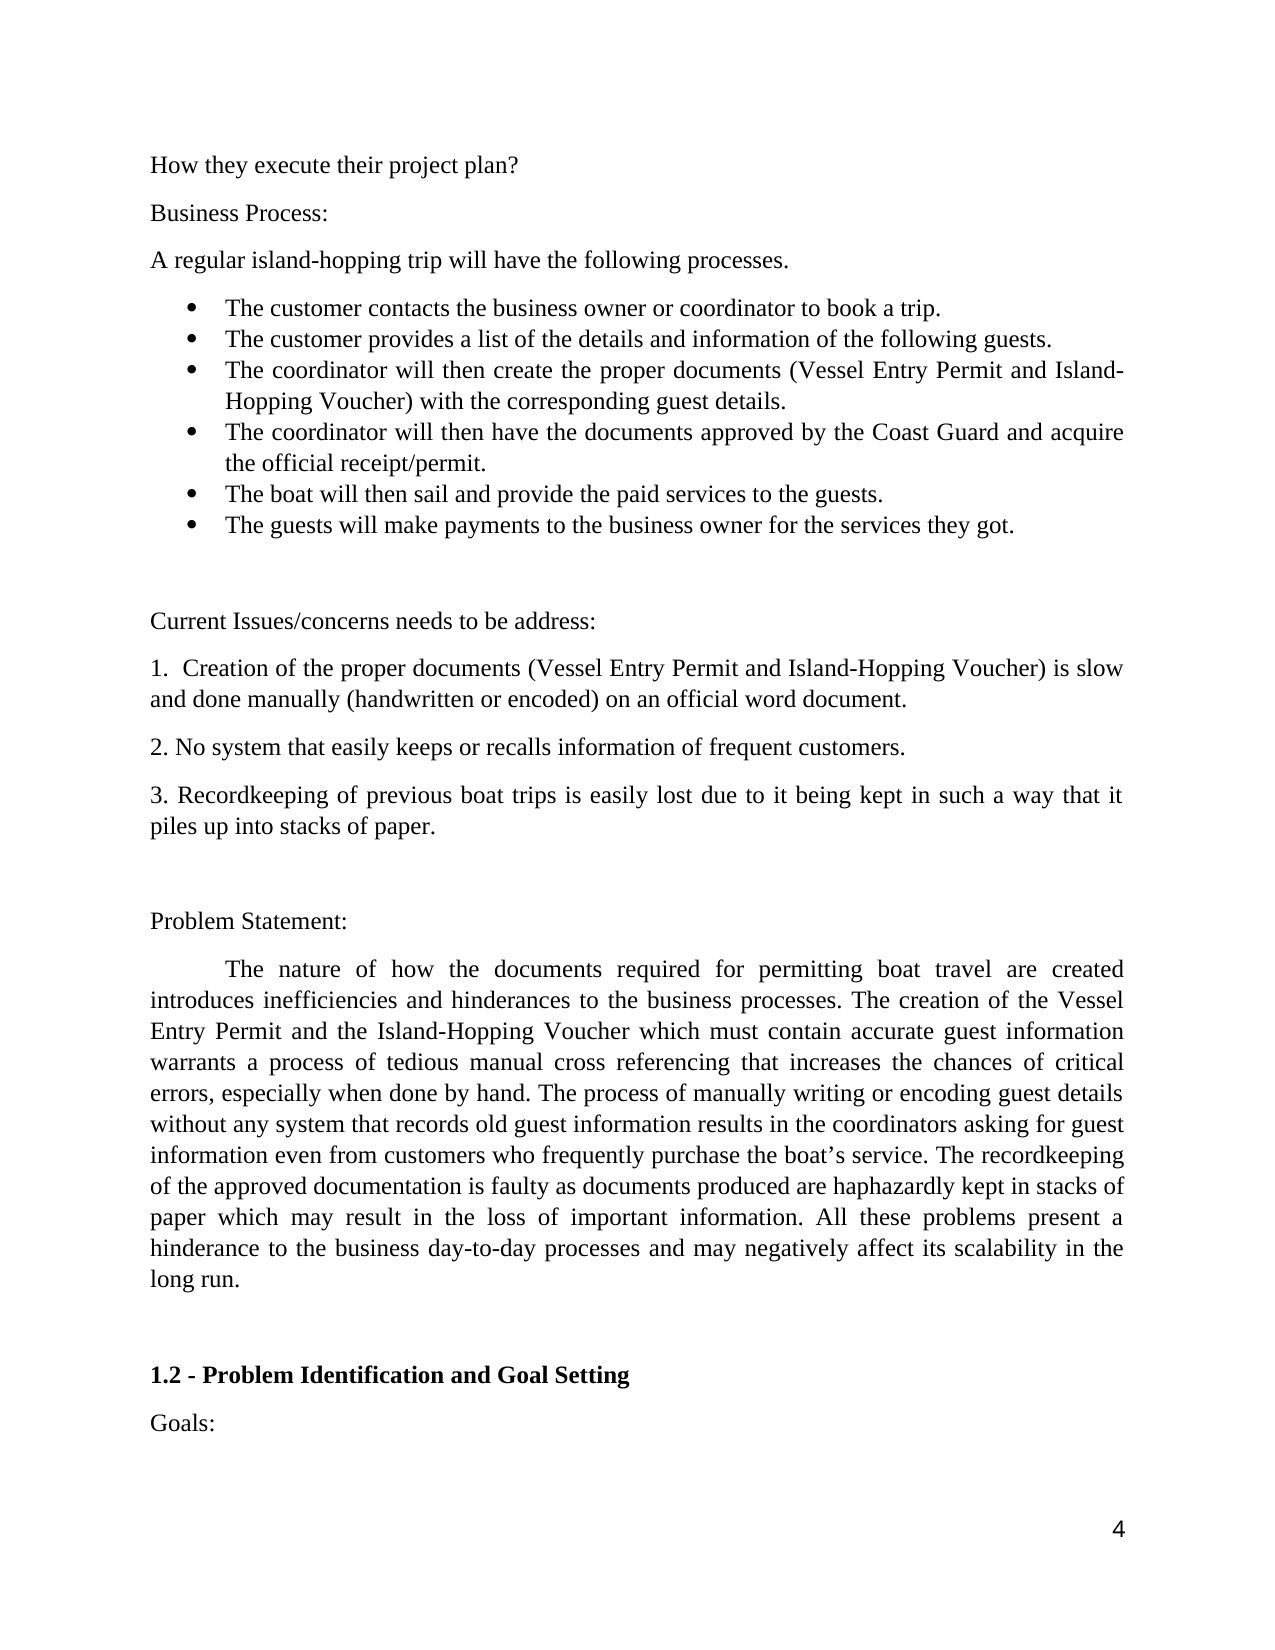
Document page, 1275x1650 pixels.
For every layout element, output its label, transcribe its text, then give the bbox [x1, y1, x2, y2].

text 2. No system that easily keeps or recalls information of frequent customers. [150, 732, 1125, 761]
list - Problem Identification and Goal Setting [150, 1360, 1125, 1389]
text Business Process: [150, 198, 1125, 226]
list The coordinator will then create the proper documents (Vessel Entry Permit and Island-Hopping Voucher) with the corresponding guest details. [187, 355, 1125, 415]
text 3. Recordkeeping of previous boat trips is easily lost due to it being kept in such a way that it piles up into stacks of paper. [150, 780, 1125, 840]
text 1. Creation of the proper documents (Vessel Entry Permit and Island-Hopping Voucher) is slow and done manually (handwritten or encoded) on an official word document. [150, 653, 1125, 713]
list The coordinator will then have the documents approved by the Coast Guard and acquire the official receipt/permit. [187, 417, 1125, 477]
list The customer contacts the business owner or coordinator to book a trip. [187, 293, 1125, 322]
text Goals: [150, 1408, 1125, 1436]
list The customer provides a list of the details and information of the following guests. [187, 324, 1125, 353]
text Problem Statement: [150, 906, 1125, 935]
text How they execute their project plan? [150, 150, 1125, 179]
text Current Issues/concerns needs to be address: [150, 606, 1125, 634]
list The boat will then sail and provide the paid services to the guests. [187, 479, 1125, 508]
text The nature of how the documents required for permitting boat travel are created introduces inefficiencies and hinderances to the business processes. The creation of the Vessel Entry Permit and the Island-Hopping Voucher which must contain accurate guest information warrants a process of tedious manual cross referencing that increases the chances of critical errors, especially when done by hand. The process of manually writing or encoding guest details without any system that records old guest information results in the coordinators asking for guest information even from customers who frequently purchase the boat’s service. The recordkeeping of the approved documentation is faulty as documents produced are haphazardly kept in stacks of paper which may result in the loss of important information. All these problems present a hinderance to the business day-to-day processes and may negatively affect its scalability in the long run. [150, 954, 1125, 1293]
text A regular island-hopping trip will have the following processes. [150, 245, 1125, 274]
list The guests will make payments to the business owner for the services they got. [187, 510, 1125, 539]
